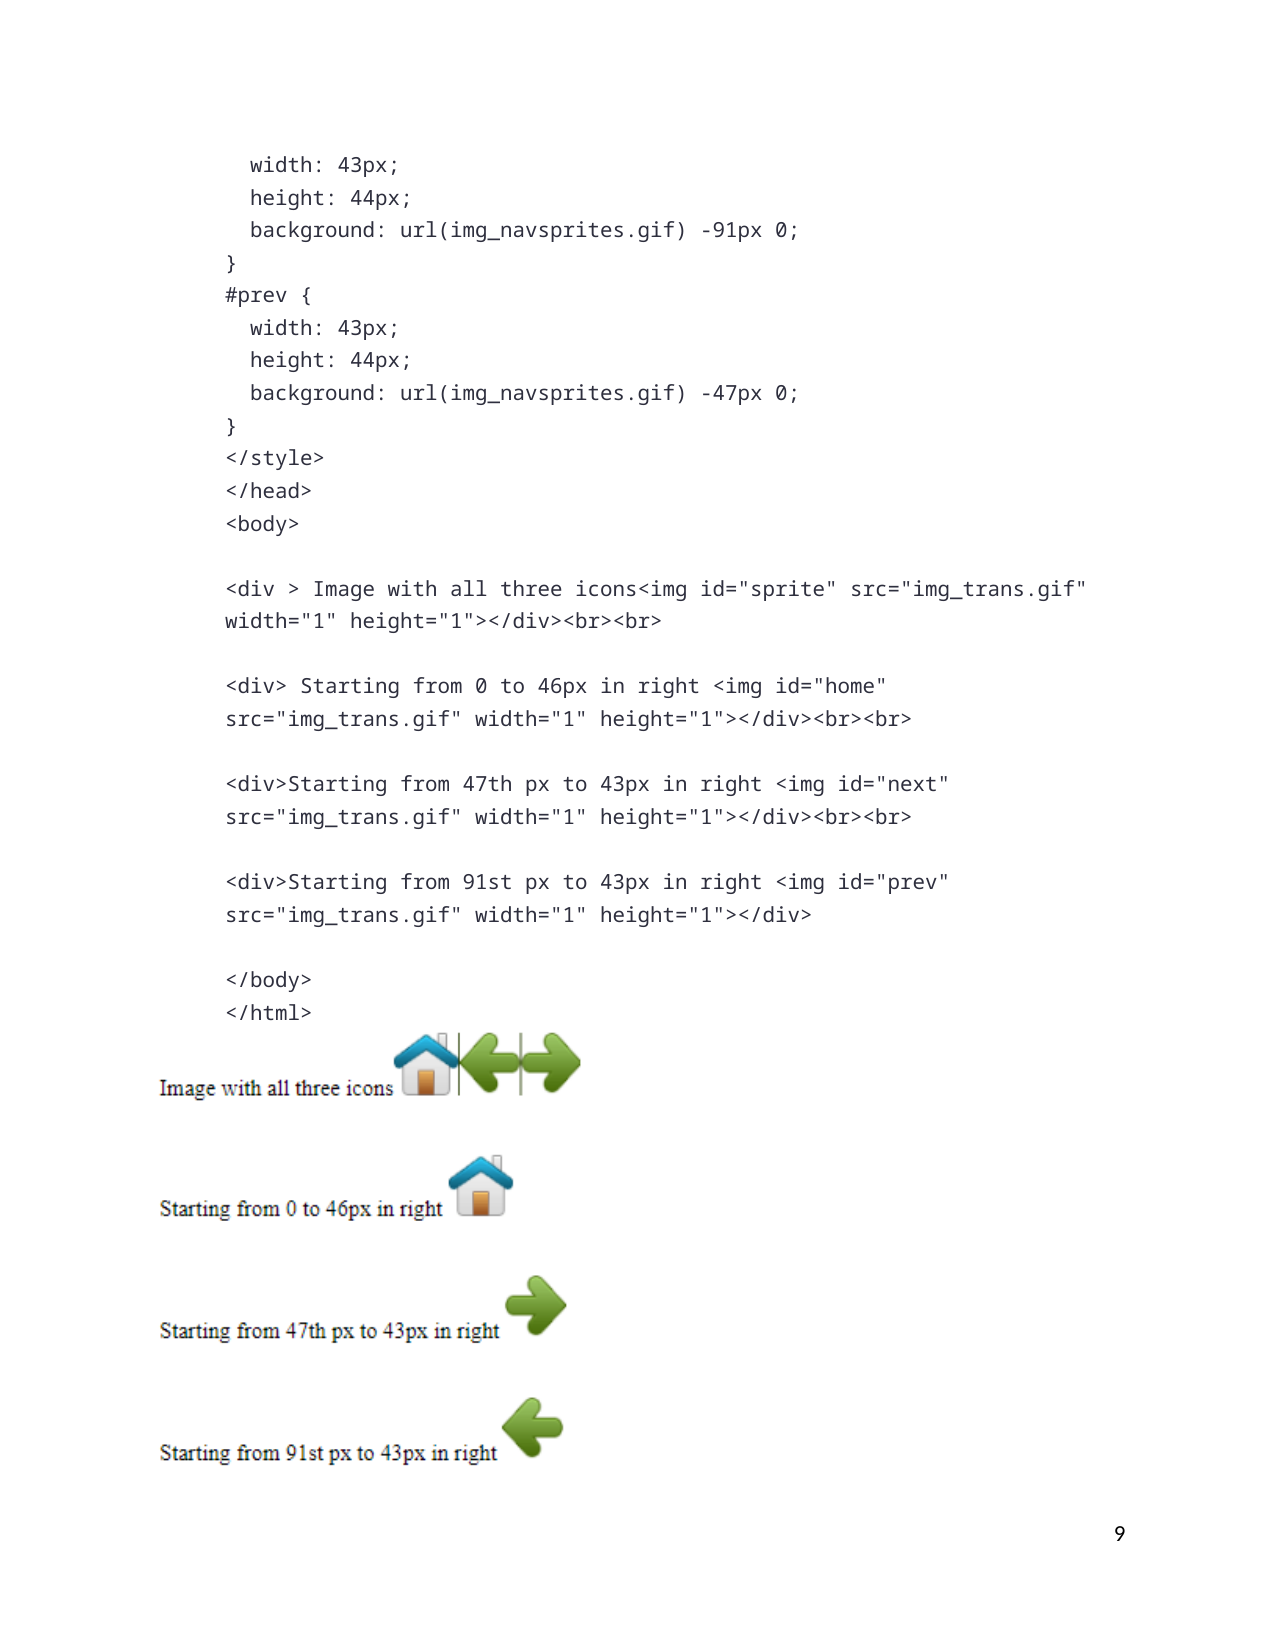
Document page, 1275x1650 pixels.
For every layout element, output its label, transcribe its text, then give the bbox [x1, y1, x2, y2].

text height: 44px; [225, 346, 1125, 374]
text </style> [225, 443, 1125, 472]
text <div> Starting from 0 to 46px in right <img id="home" src="img_trans.gif" width="1" height="1"></div><br><br> [225, 672, 1125, 733]
text background: url(img_navsprites.gif) -47px 0; [225, 378, 1125, 407]
text <div > Image with all three icons<img id="sprite" src="img_trans.gif" width="1" height="1"></div><br><br> [225, 574, 1125, 635]
text <div>Starting from 47th px to 43px in right <img id="next" src="img_trans.gif" width="1" height="1"></div><br><br> [225, 769, 1125, 831]
text background: url(img_navsprites.gif) -91px 0; [225, 215, 1125, 244]
text <div>Starting from 91st px to 43px in right <img id="prev" src="img_trans.gif" width="1" height="1"></div> [225, 867, 1125, 928]
text </head> [225, 476, 1125, 504]
text width: 43px; [225, 150, 1125, 178]
text width: 43px; [225, 313, 1125, 341]
text </body> [225, 965, 1125, 993]
text </html> [225, 998, 1125, 1026]
text <body> [225, 509, 1125, 537]
text height: 44px; [225, 183, 1125, 211]
text } [225, 411, 1125, 439]
text } [225, 248, 1125, 276]
picture [150, 1030, 625, 1484]
text #prev { [225, 280, 1125, 309]
